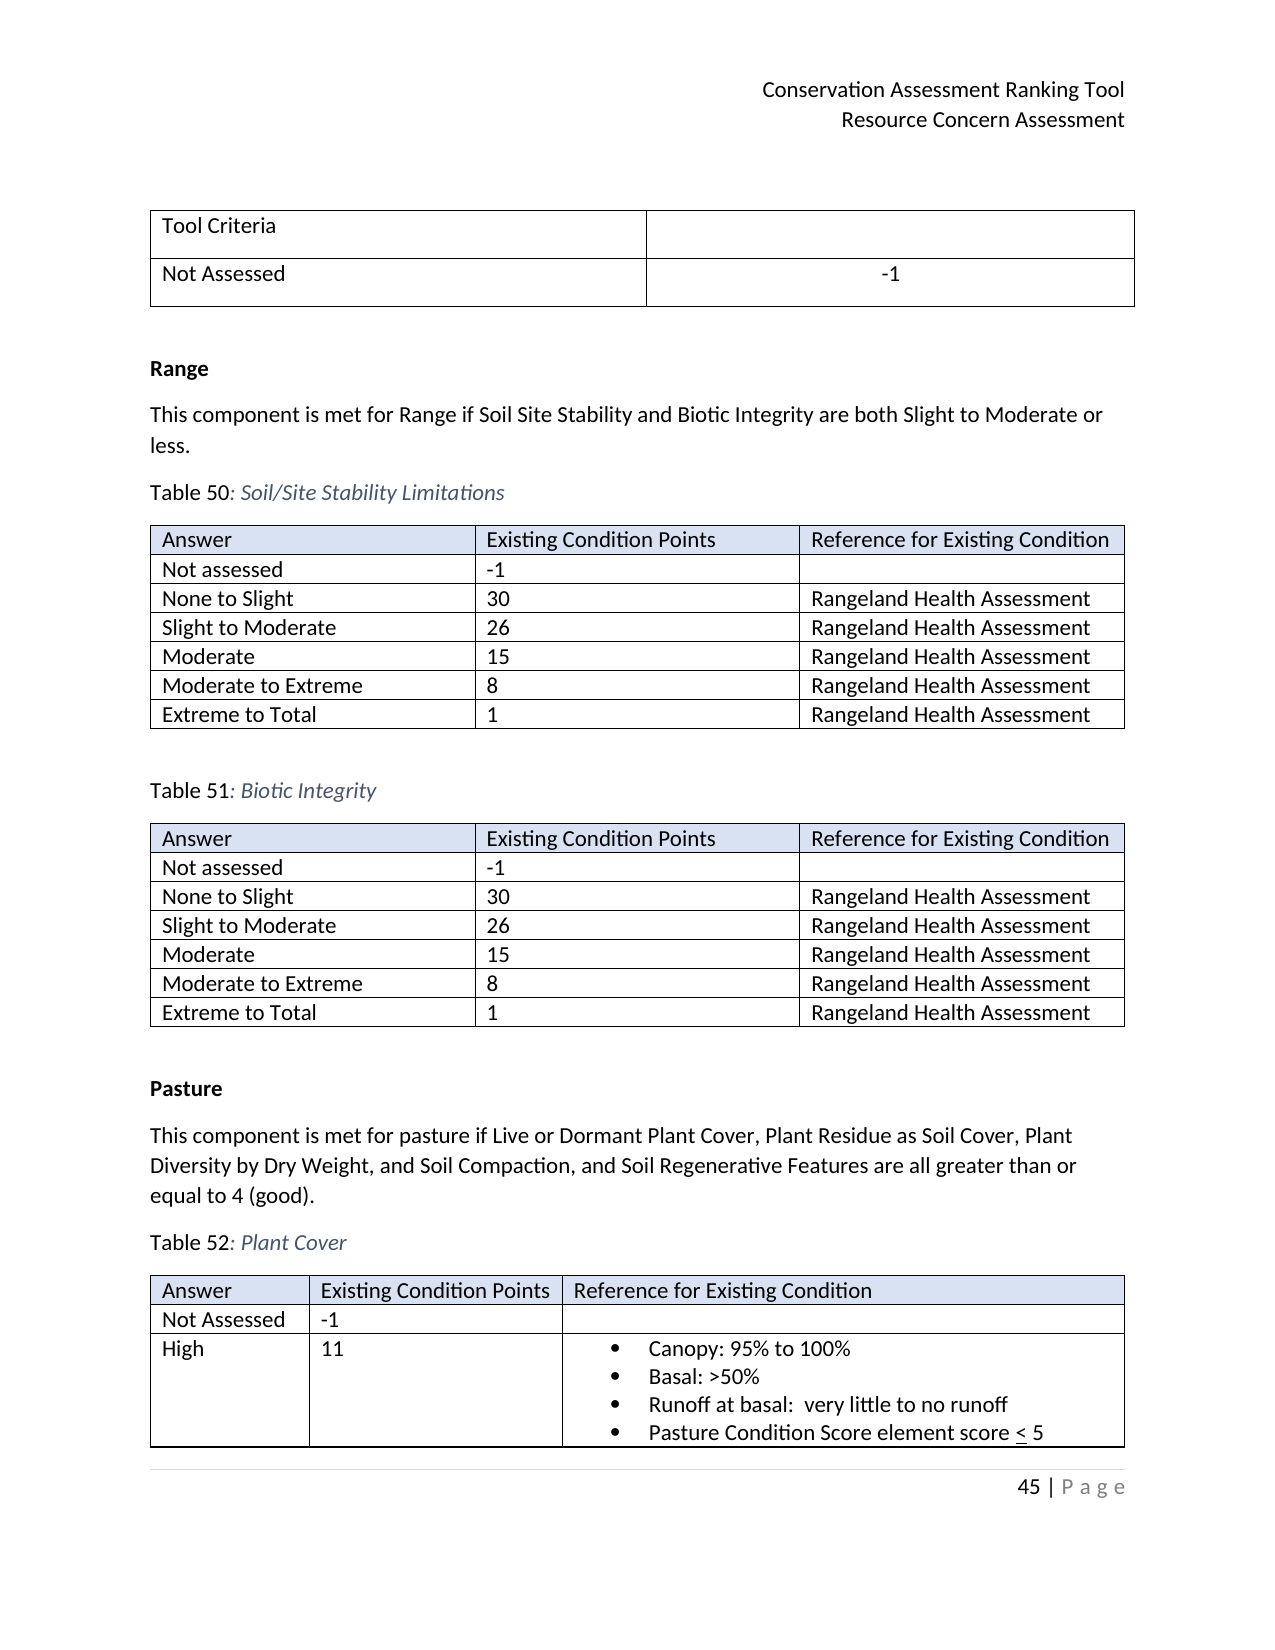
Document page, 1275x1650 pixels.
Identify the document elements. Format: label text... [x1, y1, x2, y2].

table_cell Moderate [151, 642, 475, 670]
text This component is met for Range if Soil Site Stability and Biotic Integrity are both Slight to Moderate or less. [150, 401, 1125, 459]
table_cell Moderate to Extreme [151, 969, 475, 997]
table_cell Rangeland Health Assessment [800, 969, 1124, 997]
table_cell 26 [476, 911, 799, 939]
table_cell 8 [476, 671, 799, 699]
table_cell 1 [476, 998, 799, 1026]
table_cell None to Slight [151, 882, 475, 910]
table_cell [563, 1305, 1124, 1333]
table_header Answer [151, 824, 475, 852]
table_header Existing Condition Points [476, 526, 799, 554]
table_cell 30 [476, 882, 799, 910]
text This component is met for pasture if Live or Dormant Plant Cover, Plant Residue as Soil Cover, Plant Diversity by Dry Weight, and Soil Compaction, and Soil Regenerative Features are all greater than or equal to 4 (good). [150, 1121, 1125, 1209]
table_header Reference for Existing Condition [800, 824, 1124, 852]
table_header Existing Condition Points [310, 1276, 562, 1304]
text Table 50: Soil/Site Stability Limitations [150, 478, 1125, 506]
text Pasture [150, 1074, 1125, 1102]
table_cell Extreme to Total [151, 700, 475, 728]
table_cell [800, 853, 1124, 881]
table_cell 1 [647, 211, 1134, 258]
table_header Existing Condition Points [476, 824, 799, 852]
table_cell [151, 211, 646, 258]
table_cell Extreme to Total [151, 998, 475, 1026]
table_header Reference for Existing Condition [563, 1276, 1124, 1304]
table_cell Rangeland Health Assessment [800, 998, 1124, 1026]
table_cell Canopy: 95% to 100% Basal: >50% Runoff at basal: very little to no runoff Pasture Condition Score element score < 5 [563, 1334, 1124, 1446]
table_cell -1 [476, 853, 799, 881]
table_cell 30 [476, 584, 799, 612]
table_cell 11 [310, 1334, 562, 1446]
table_cell Rangeland Health Assessment [800, 642, 1124, 670]
table_cell 1 [476, 700, 799, 728]
table_cell -1 [647, 259, 1134, 306]
table_cell Moderate [151, 940, 475, 968]
table_cell Not assessed [151, 555, 475, 583]
table_header Reference for Existing Condition [800, 526, 1124, 554]
table_cell Rangeland Health Assessment [800, 584, 1124, 612]
table_cell Rangeland Health Assessment [800, 613, 1124, 641]
table_cell Slight to Moderate [151, 613, 475, 641]
table_cell -1 [476, 555, 799, 583]
table_cell Rangeland Health Assessment [800, 911, 1124, 939]
table_cell 15 [476, 940, 799, 968]
table_cell Not Assessed [151, 259, 646, 306]
text Table 51: Biotic Integrity [150, 776, 1125, 804]
table_cell Rangeland Health Assessment [800, 940, 1124, 968]
table_cell High [151, 1334, 309, 1446]
table_cell Rangeland Health Assessment [800, 882, 1124, 910]
table_cell 15 [476, 642, 799, 670]
text Range [150, 354, 1125, 382]
table_cell [800, 555, 1124, 583]
table_cell Not assessed [151, 853, 475, 881]
table_header Answer [151, 526, 475, 554]
table_cell Not Assessed [151, 1305, 309, 1333]
table_cell 26 [476, 613, 799, 641]
table_cell Slight to Moderate [151, 911, 475, 939]
table_cell 8 [476, 969, 799, 997]
table_cell -1 [310, 1305, 562, 1333]
table_cell Moderate to Extreme [151, 671, 475, 699]
table_cell None to Slight [151, 584, 475, 612]
table_header Answer [151, 1276, 309, 1304]
text Table 52: Plant Cover [150, 1228, 1125, 1256]
table_cell Rangeland Health Assessment [800, 671, 1124, 699]
table_cell Rangeland Health Assessment [800, 700, 1124, 728]
